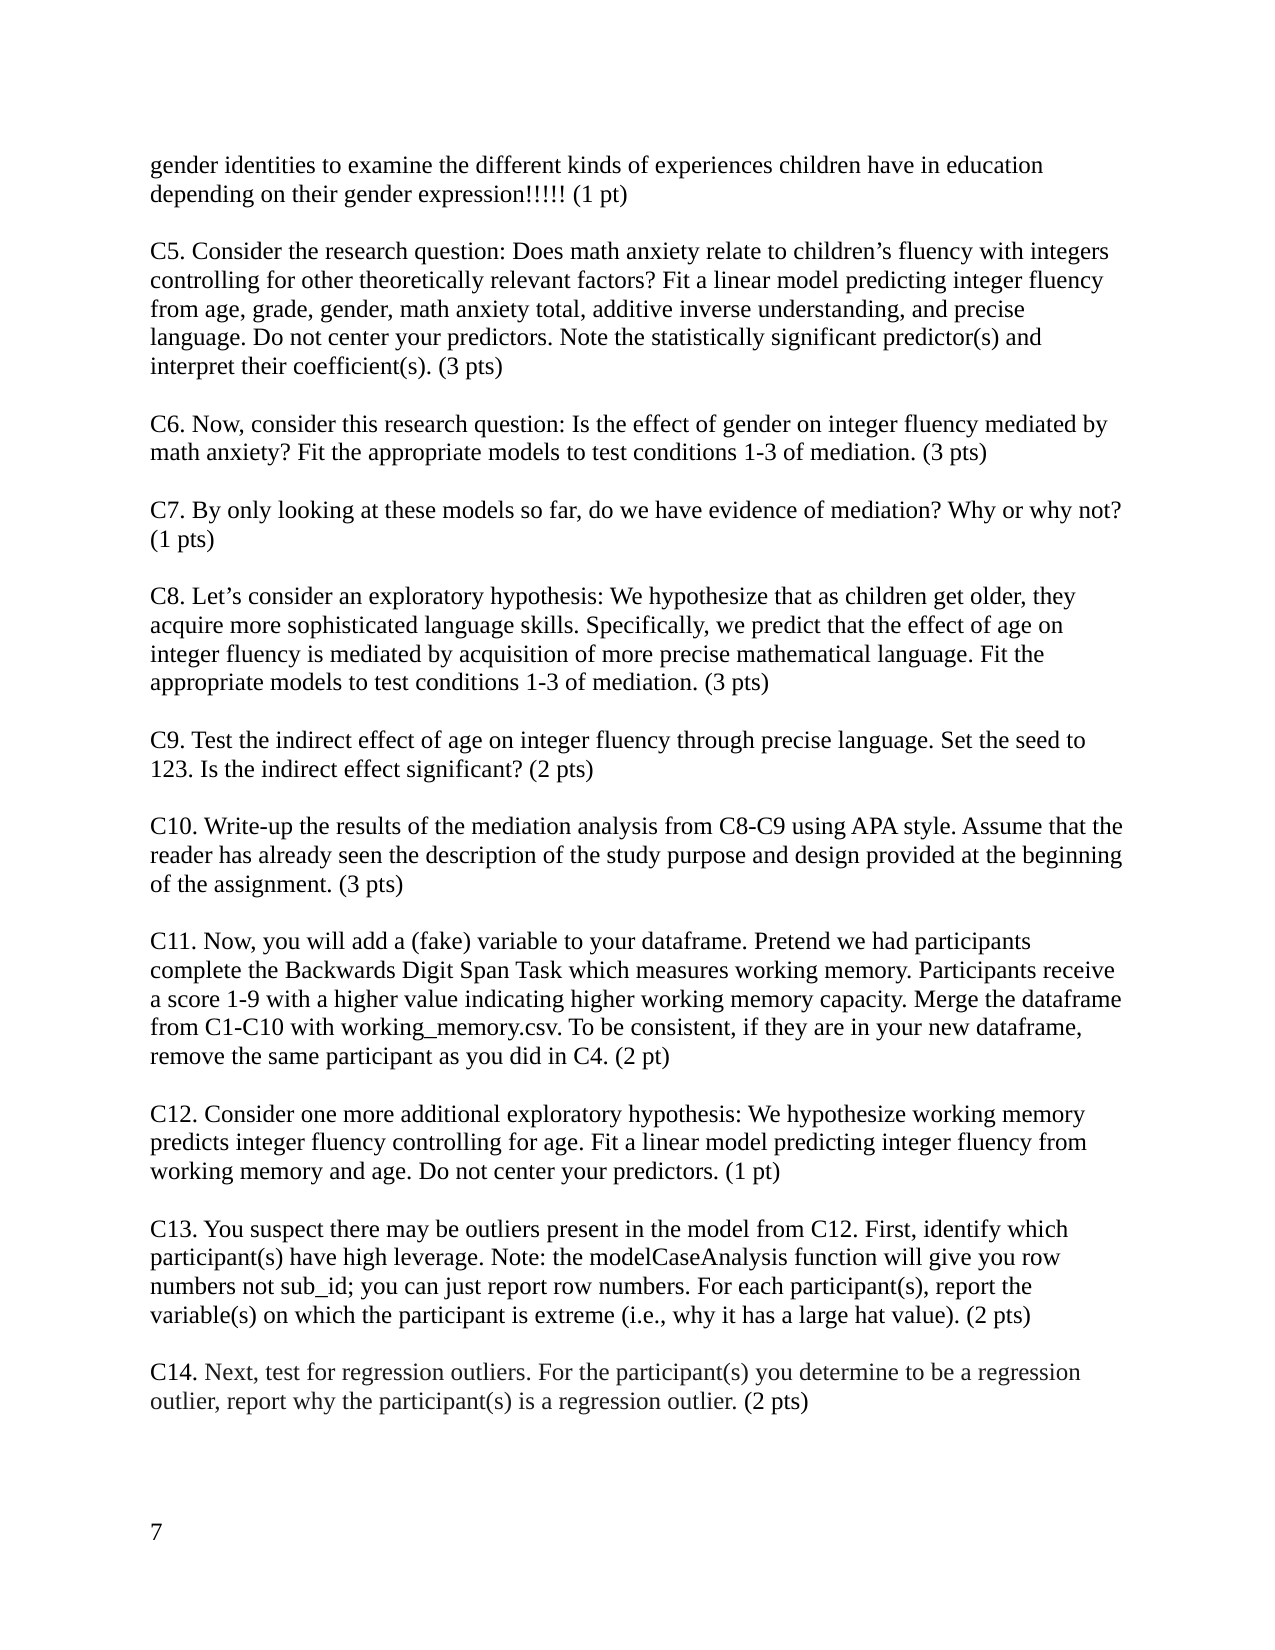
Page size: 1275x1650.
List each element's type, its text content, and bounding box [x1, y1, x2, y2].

text C14. Next, test for regression outliers. For the participant(s) you determine to be a regression outlier, report why the participant(s) is a regression outlier. (2 pts) [150, 1357, 1125, 1415]
text C7. By only looking at these models so far, do we have evidence of mediation? Why or why not? (1 pts) [150, 495, 1125, 552]
text C9. Test the indirect effect of age on integer fluency through precise language. Set the seed to 123. Is the indirect effect significant? (2 pts) [150, 725, 1125, 782]
text C12. Consider one more additional exploratory hypothesis: We hypothesize working memory predicts integer fluency controlling for age. Fit a linear model predicting integer fluency from working memory and age. Do not center your predictors. (1 pt) [150, 1099, 1125, 1185]
text C13. You suspect there may be outliers present in the model from C12. First, identify which participant(s) have high leverage. Note: the modelCaseAnalysis function will give you row numbers not sub_id; you can just report row numbers. For each participant(s), report the variable(s) on which the participant is extreme (i.e., why it has a large hat value). (2 pts) [150, 1214, 1125, 1329]
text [150, 150, 1125, 207]
text C5. Consider the research question: Does math anxiety relate to children’s fluency with integers controlling for other theoretically relevant factors? Fit a linear model predicting integer fluency from age, grade, gender, math anxiety total, additive inverse understanding, and precise language. Do not center your predictors. Note the statistically significant predictor(s) and interpret their coefficient(s). (3 pts) [150, 236, 1125, 380]
text C8. Let’s consider an exploratory hypothesis: We hypothesize that as children get older, they acquire more sophisticated language skills. Specifically, we predict that the effect of age on integer fluency is mediated by acquisition of more precise mathematical language. Fit the appropriate models to test conditions 1-3 of mediation. (3 pts) [150, 581, 1125, 696]
text C6. Now, consider this research question: Is the effect of gender on integer fluency mediated by math anxiety? Fit the appropriate models to test conditions 1-3 of mediation. (3 pts) [150, 409, 1125, 466]
text C10. Write-up the results of the mediation analysis from C8-C9 using APA style. Assume that the reader has already seen the description of the study purpose and design provided at the beginning of the assignment. (3 pts) [150, 811, 1125, 897]
text C11. Now, you will add a (fake) variable to your dataframe. Pretend we had participants complete the Backwards Digit Span Task which measures working memory. Participants receive a score 1-9 with a higher value indicating higher working memory capacity. Merge the dataframe from C1-C10 with working_memory.csv. To be consistent, if they are in your new dataframe, remove the same participant as you did in C4. (2 pt) [150, 926, 1125, 1070]
